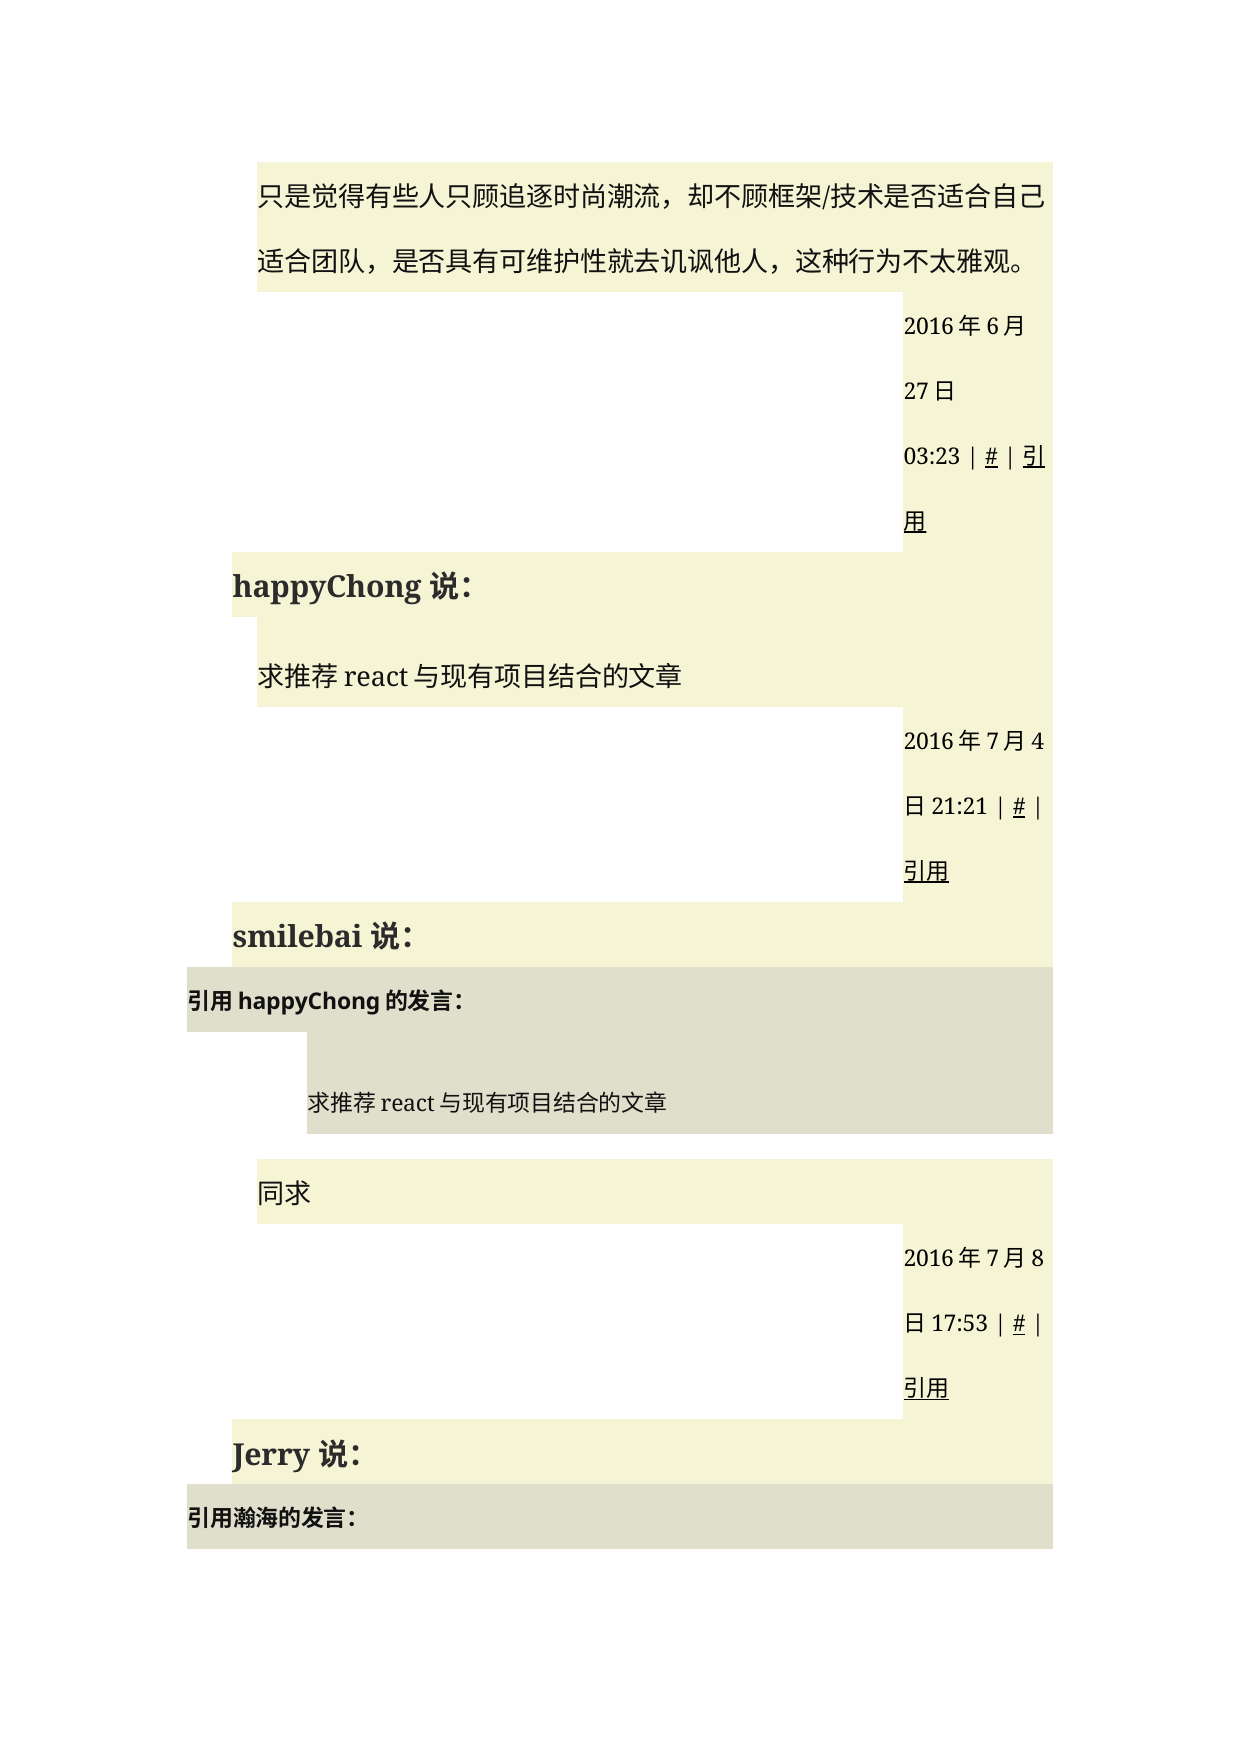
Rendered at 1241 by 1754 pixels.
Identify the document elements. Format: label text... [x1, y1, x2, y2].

text 引用happyChong的发言： [187, 967, 1053, 1032]
text 引用瀚海的发言： [187, 1484, 1053, 1549]
text smilebai 说： [232, 902, 1053, 967]
text 2016年7月 8日 17:53 | # | 引用 [903, 1224, 1053, 1419]
text 同求 [257, 1159, 1053, 1224]
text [257, 162, 1053, 292]
text 求推荐react与现有项目结合的文章 [257, 642, 1053, 707]
text 2016年7月 4日 21:21 | # | 引用 [903, 707, 1053, 902]
text 求推荐react与现有项目结合的文章 [307, 1069, 1053, 1134]
text happyChong 说： [232, 552, 1053, 617]
text Jerry 说： [232, 1419, 1053, 1484]
text 2016年6月27日 03:23 | # | 引用 [903, 292, 1053, 552]
